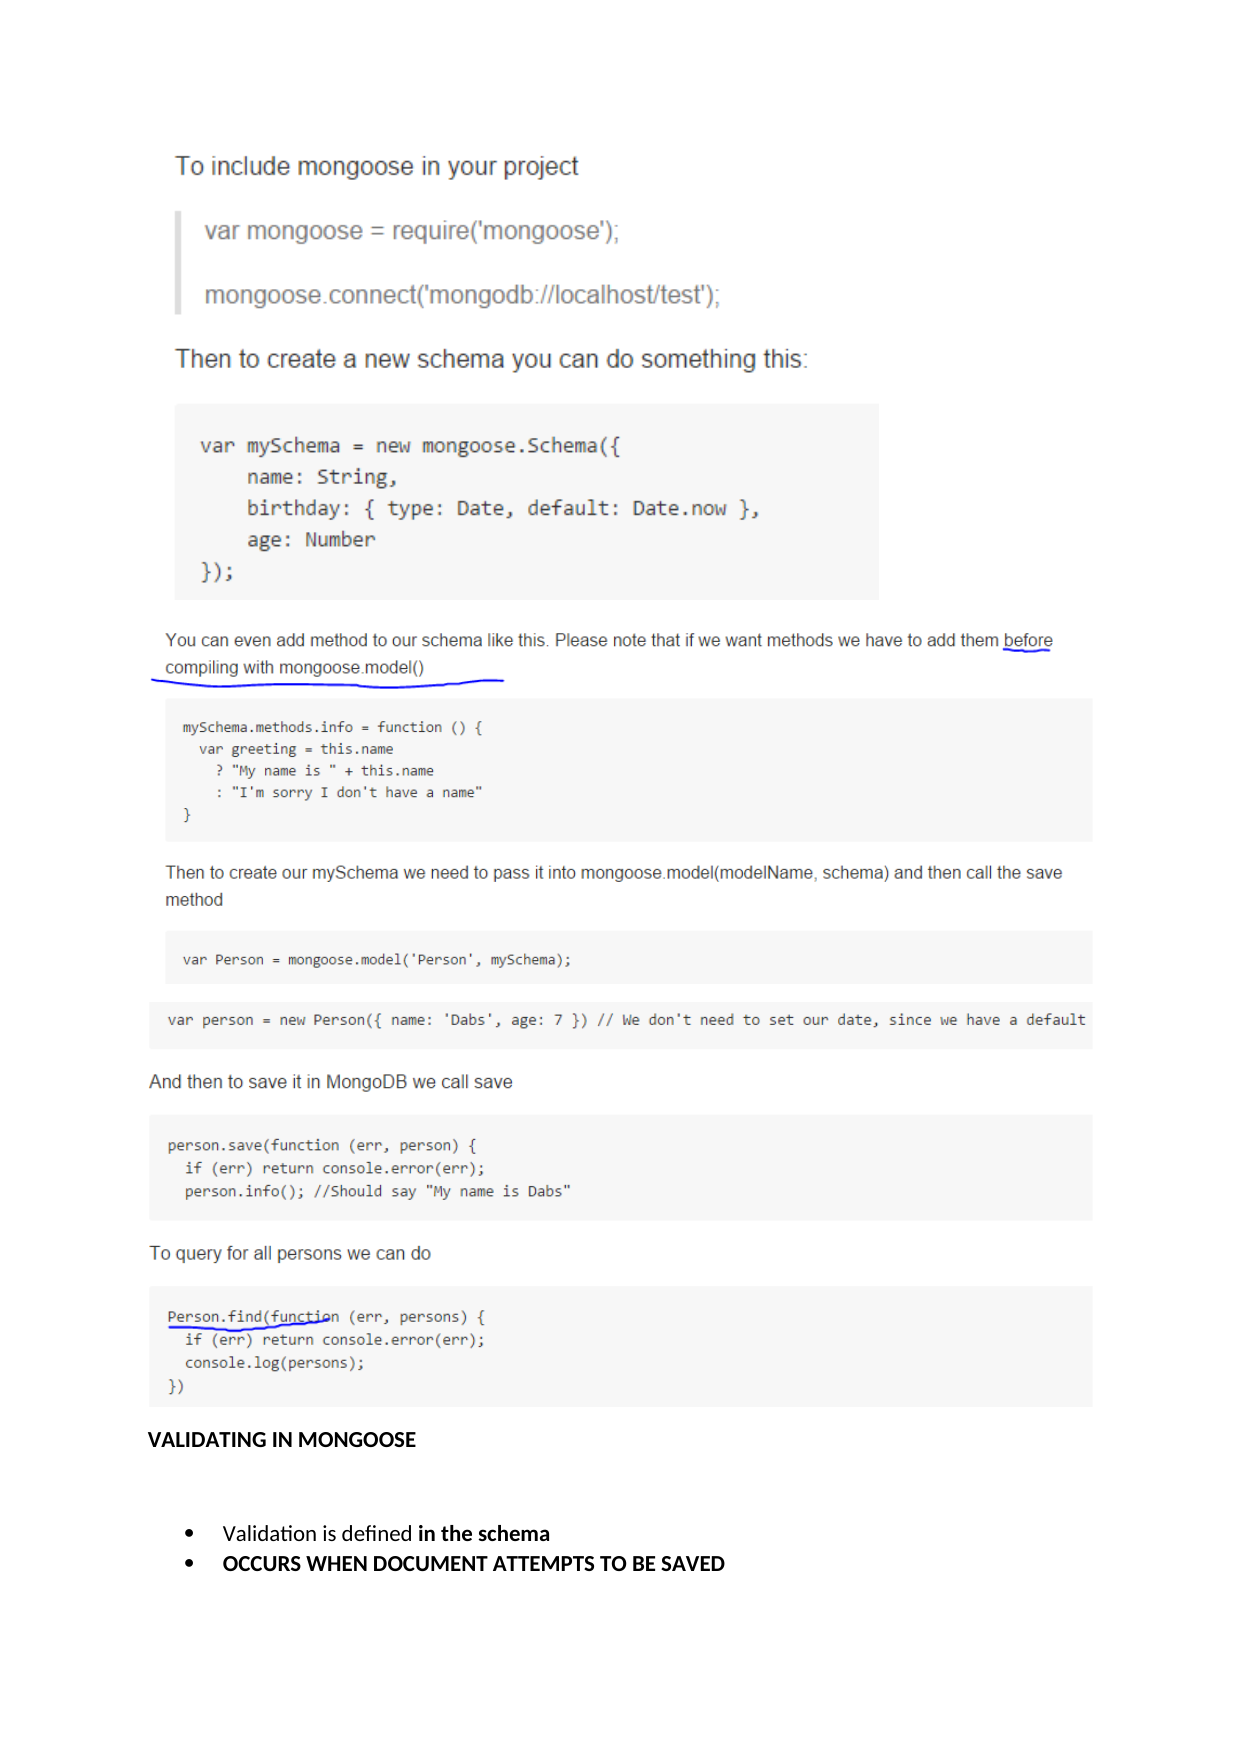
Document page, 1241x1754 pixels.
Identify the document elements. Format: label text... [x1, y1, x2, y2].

text VALIDATING IN MONGOOSE [148, 1425, 1093, 1453]
picture [147, 147, 879, 600]
picture [147, 618, 1093, 984]
list OCCURS WHEN DOCUMENT ATTEMPTS TO BE SAVED [185, 1549, 1093, 1577]
list Validation is defined in the schema [185, 1519, 1093, 1547]
picture [147, 1002, 1093, 1407]
